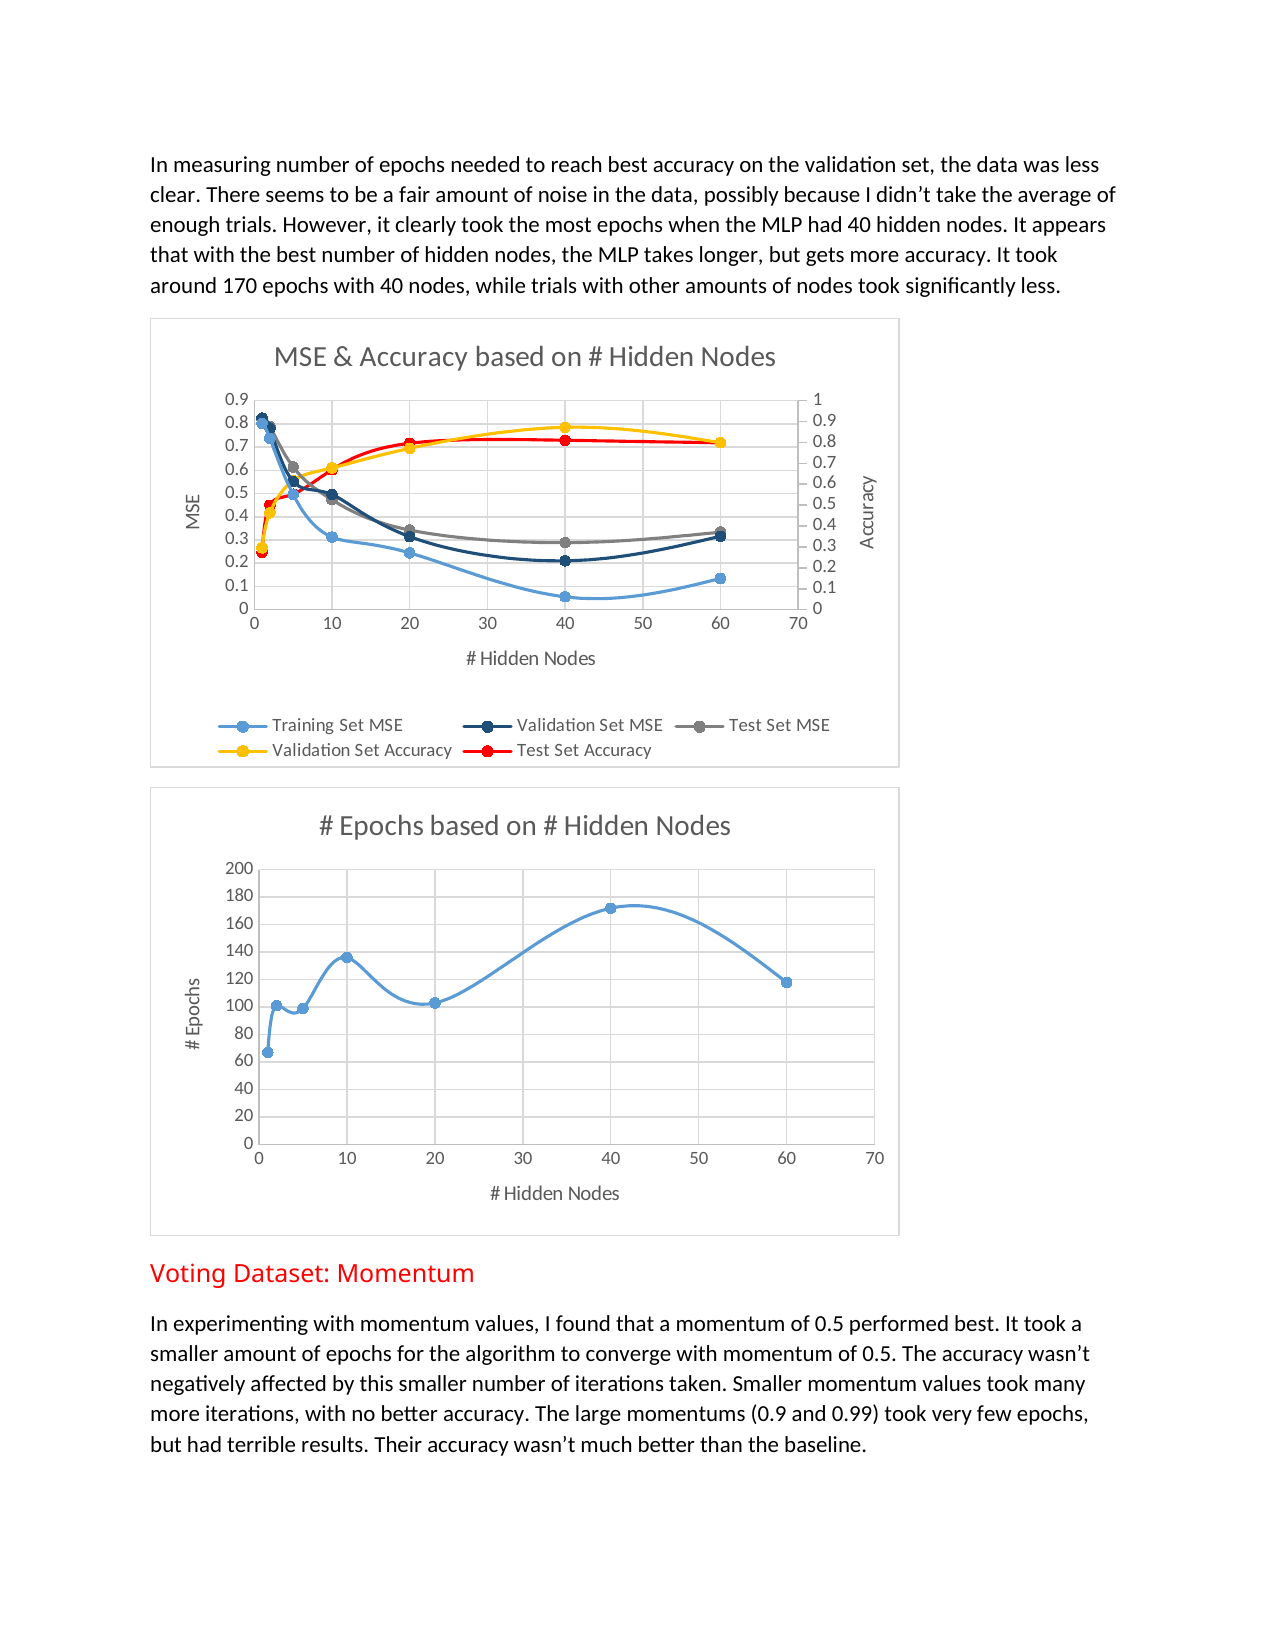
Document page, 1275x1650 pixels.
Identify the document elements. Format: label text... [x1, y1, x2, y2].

text In measuring number of epochs needed to reach best accuracy on the validation set, the data was less clear. There seems to be a fair amount of noise in the data, possibly because I didn’t take the average of enough trials. However, it clearly took the most epochs when the MLP had 40 hidden nodes. It appears that with the best number of hidden nodes, the MLP takes longer, but gets more accuracy. It took around 170 epochs with 40 nodes, while trials with other amounts of nodes took significantly less. [150, 150, 1125, 299]
text In experimenting with momentum values, I found that a momentum of 0.5 performed best. It took a smaller amount of epochs for the algorithm to converge with momentum of 0.5. The accuracy wasn’t negatively affected by this smaller number of iterations taken. Smaller momentum values took many more iterations, with no better accuracy. The large momentums (0.9 and 0.99) took very few epochs, but had terrible results. Their accuracy wasn’t much better than the baseline. [150, 1309, 1125, 1458]
text Voting Dataset: Momentum [150, 1255, 1125, 1289]
